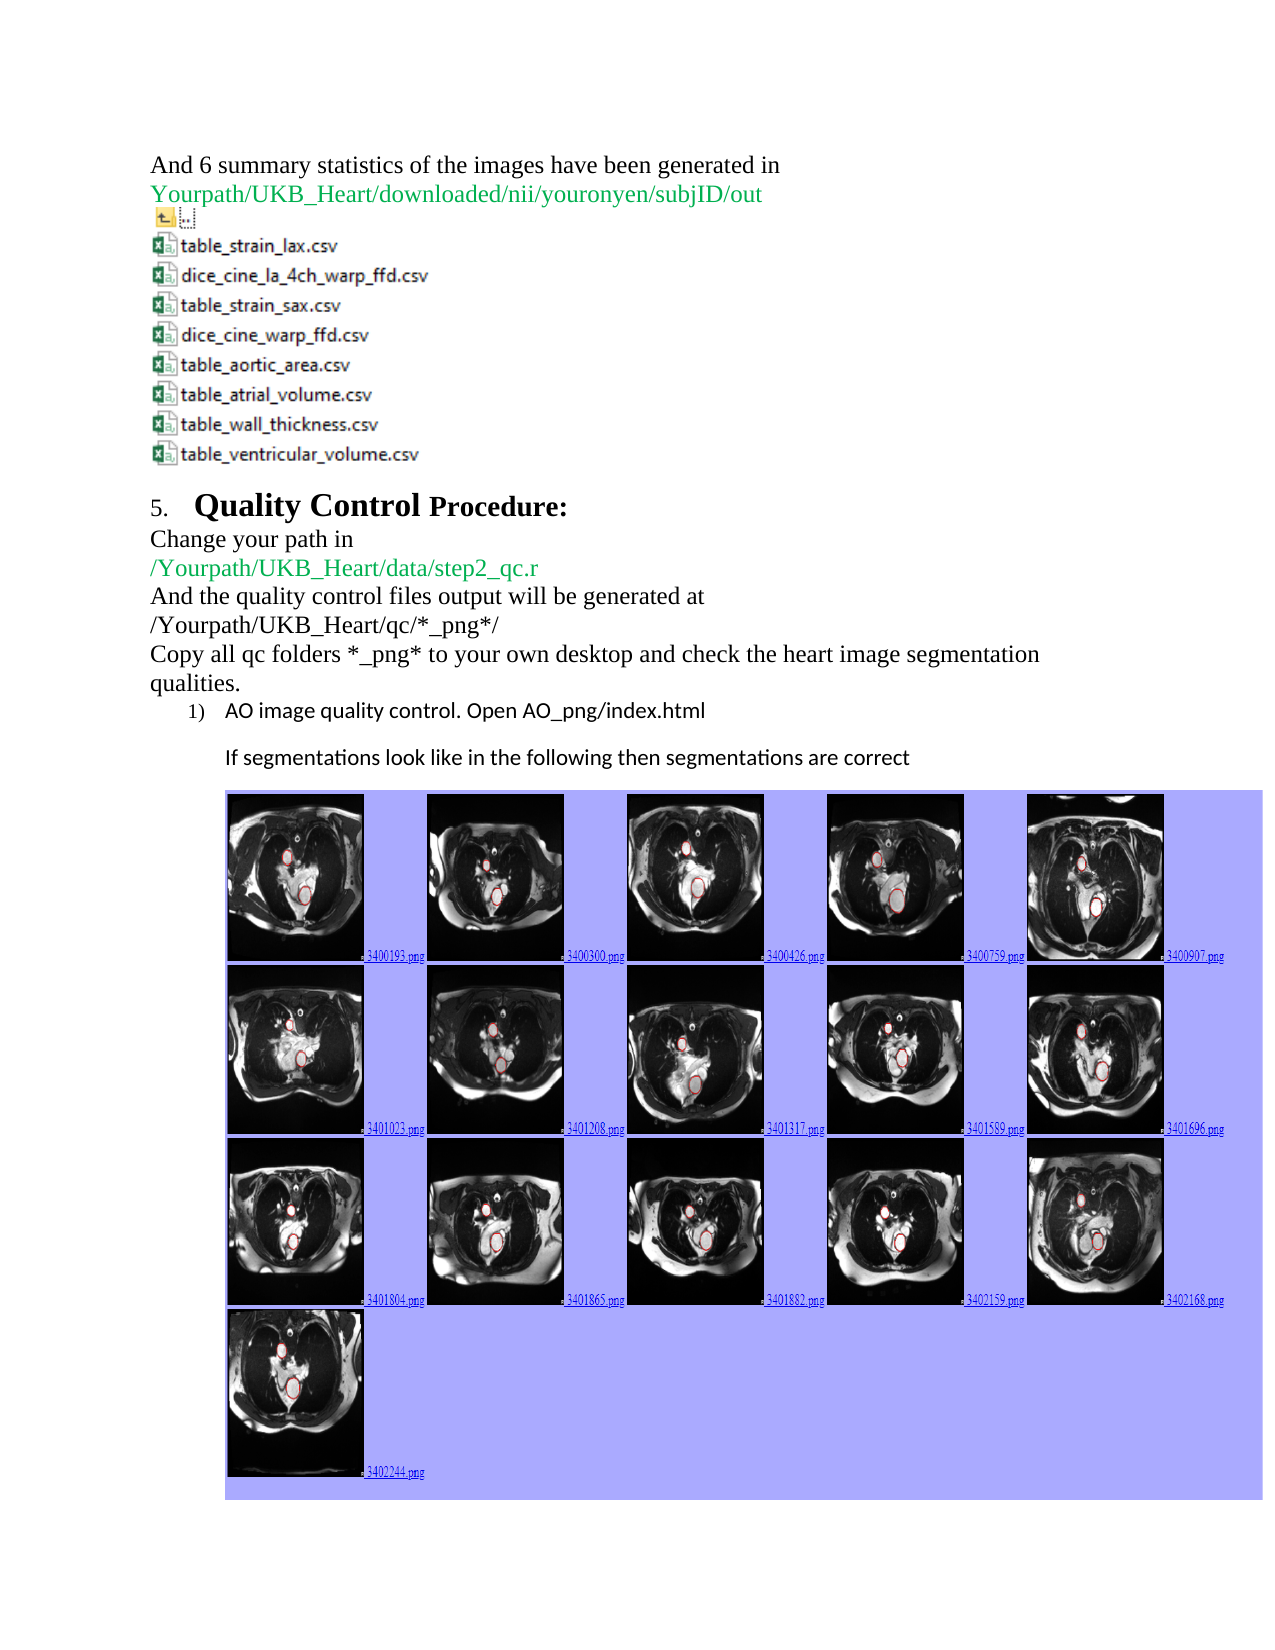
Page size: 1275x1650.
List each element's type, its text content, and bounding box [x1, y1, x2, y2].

text Yourpath/UKB_Heart/downloaded/nii/youronyen/subjID/out [150, 179, 1125, 207]
text /Yourpath/UKB_Heart/qc/*_png*/ [150, 610, 1125, 639]
picture [225, 790, 1263, 1500]
text Copy all qc folders *_png* to your own desktop and check the heart image segmentation qualities. [150, 639, 1125, 696]
text Change your path in [150, 524, 1125, 553]
text And 6 summary statistics of the images have been generated in [150, 150, 1125, 179]
text /Yourpath/UKB_Heart/data/step2_qc.r [150, 553, 1125, 581]
text And the quality control files output will be generated at [150, 581, 1125, 610]
list AO image quality control. Open AO_png/index.html [187, 696, 1125, 724]
picture [150, 207, 497, 486]
list If segmentations look like in the following then segmentations are correct [225, 743, 1125, 771]
list Quality Control Procedure: [150, 486, 1125, 524]
